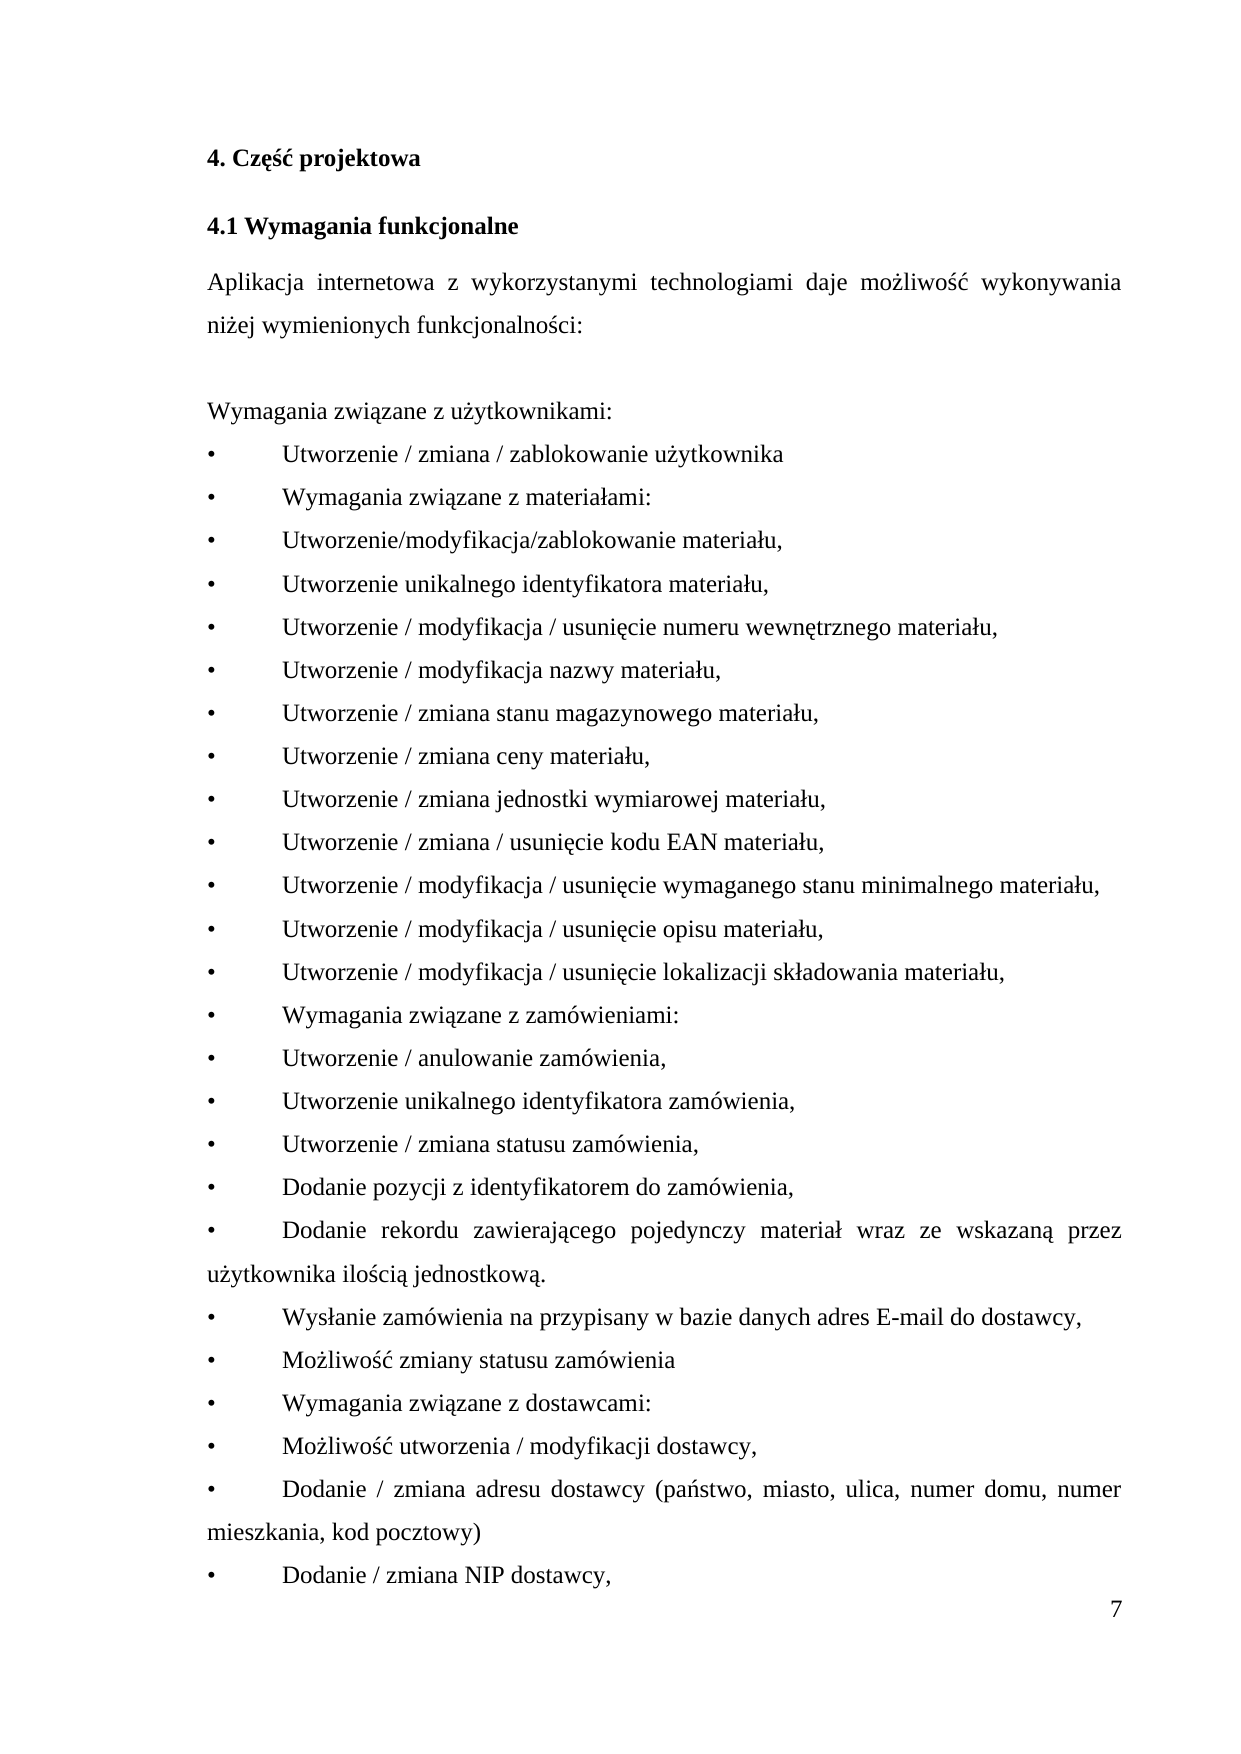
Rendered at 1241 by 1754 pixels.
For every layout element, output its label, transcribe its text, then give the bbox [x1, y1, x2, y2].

text • Utworzenie / modyfikacja / usunięcie numeru wewnętrznego materiału, [207, 612, 1122, 641]
text • Utworzenie unikalnego identyfikatora zamówienia, [207, 1086, 1122, 1115]
text • Utworzenie / zmiana stanu magazynowego materiału, [207, 698, 1122, 727]
text Aplikacja internetowa z wykorzystanymi technologiami daje możliwość wykonywania niżej wymienionych funkcjonalności: [207, 267, 1122, 339]
text • Utworzenie / zmiana / zablokowanie użytkownika [207, 439, 1122, 468]
text • Wymagania związane z dostawcami: [207, 1388, 1122, 1417]
text • Wysłanie zamówienia na przypisany w bazie danych adres E-mail do dostawcy, [207, 1302, 1122, 1331]
text • Utworzenie unikalnego identyfikatora materiału, [207, 569, 1122, 597]
text • Utworzenie / modyfikacja / usunięcie opisu materiału, [207, 914, 1122, 942]
text • Utworzenie / zmiana / usunięcie kodu EAN materiału, [207, 827, 1122, 856]
text • Możliwość utworzenia / modyfikacji dostawcy, [207, 1431, 1122, 1460]
text • Utworzenie / modyfikacja / usunięcie lokalizacji składowania materiału, [207, 957, 1122, 986]
text • Utworzenie/modyfikacja/zablokowanie materiału, [207, 526, 1122, 554]
text • Możliwość zmiany statusu zamówienia [207, 1345, 1122, 1374]
subtitle 4. Część projektowa [207, 143, 1122, 172]
text • Wymagania związane z zamówieniami: [207, 1000, 1122, 1029]
text • Utworzenie / zmiana jednostki wymiarowej materiału, [207, 784, 1122, 813]
text • Dodanie / zmiana adresu dostawcy (państwo, miasto, ulica, numer domu, numer mieszkania, kod pocztowy) [207, 1474, 1122, 1546]
text • Utworzenie / modyfikacja / usunięcie wymaganego stanu minimalnego materiału, [207, 871, 1122, 899]
text 4.1 Wymagania funkcjonalne [207, 211, 1122, 240]
text • Dodanie / zmiana NIP dostawcy, [207, 1561, 1122, 1589]
text • Dodanie rekordu zawierającego pojedynczy materiał wraz ze wskazaną przez użytkownika ilością jednostkową. [207, 1216, 1122, 1287]
text • Utworzenie / modyfikacja nazwy materiału, [207, 655, 1122, 684]
text Wymagania związane z użytkownikami: [207, 396, 1122, 425]
text • Utworzenie / anulowanie zamówienia, [207, 1043, 1122, 1072]
text • Utworzenie / zmiana ceny materiału, [207, 741, 1122, 770]
text • Utworzenie / zmiana statusu zamówienia, [207, 1129, 1122, 1158]
text • Wymagania związane z materiałami: [207, 482, 1122, 511]
text • Dodanie pozycji z identyfikatorem do zamówienia, [207, 1172, 1122, 1201]
